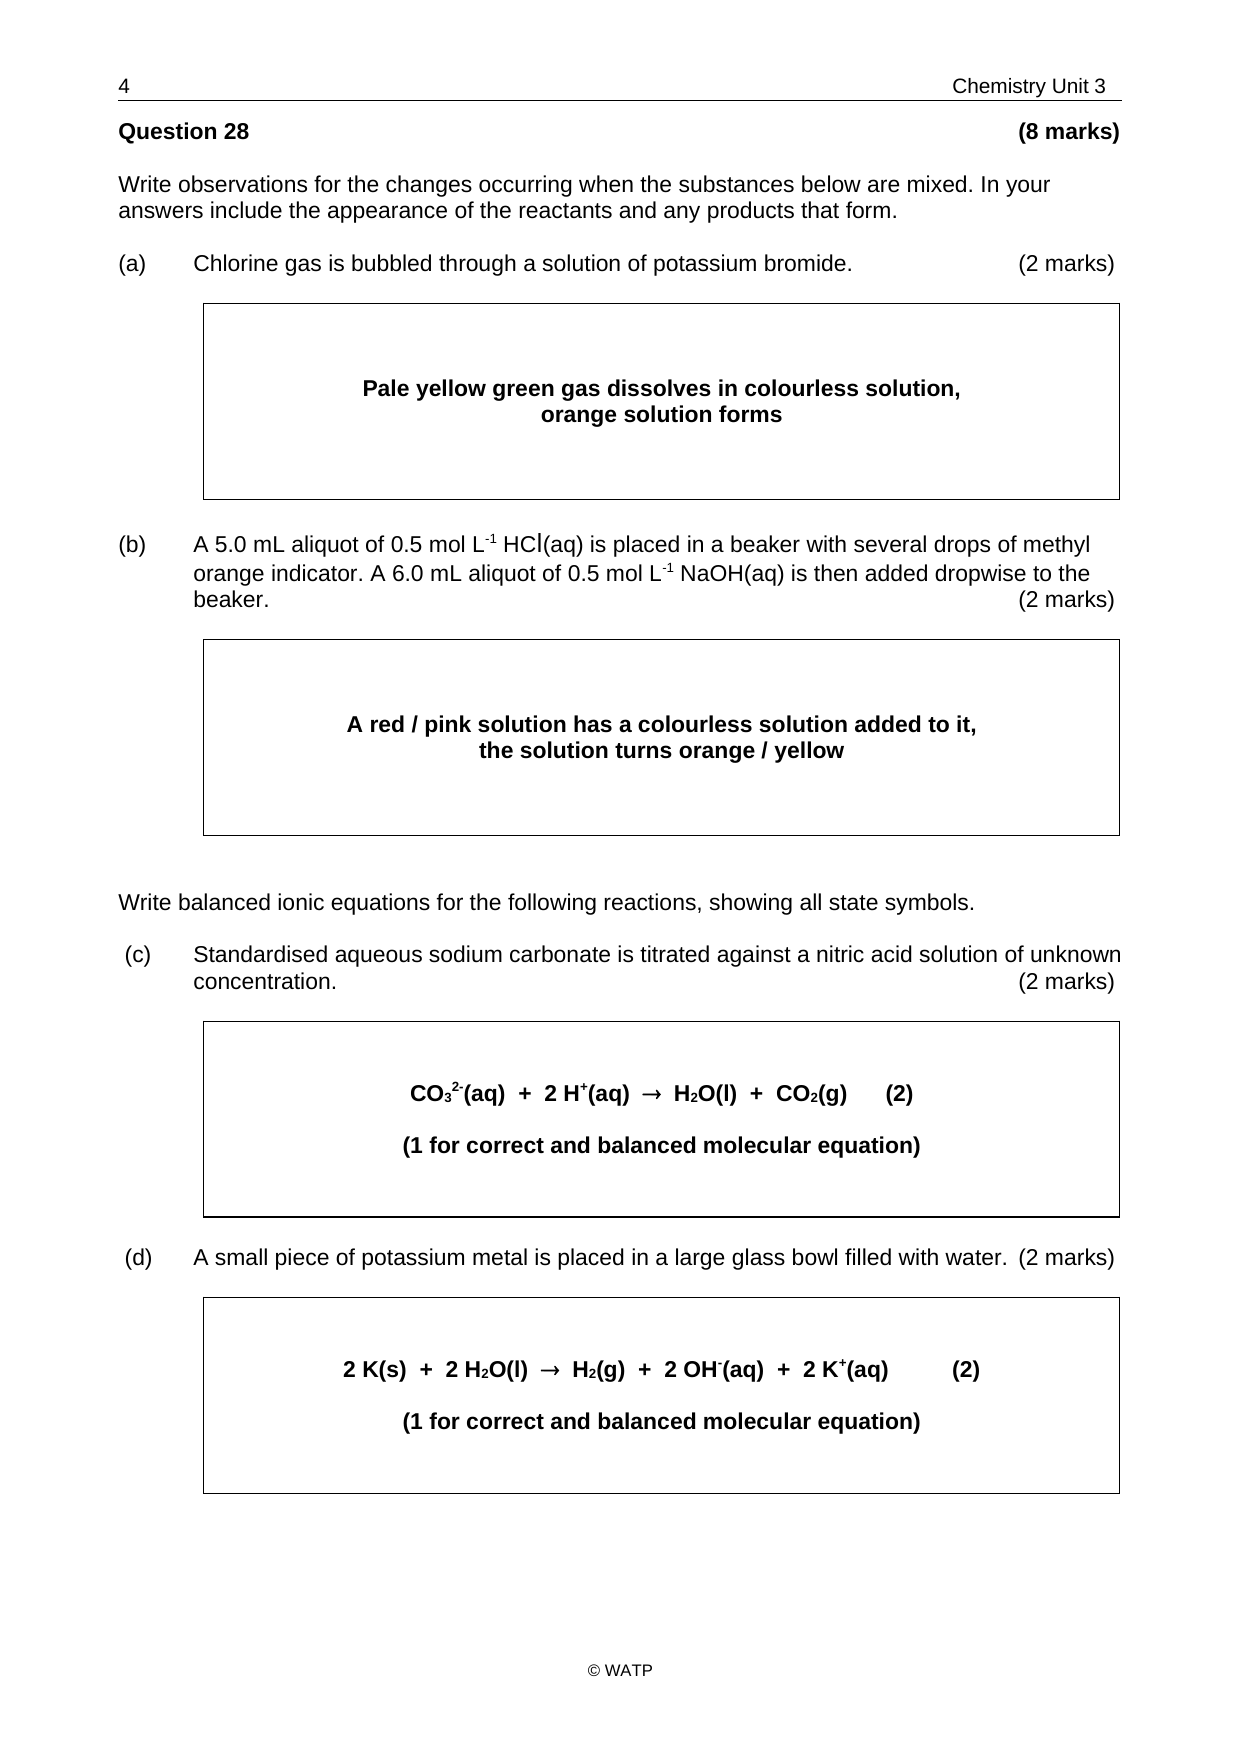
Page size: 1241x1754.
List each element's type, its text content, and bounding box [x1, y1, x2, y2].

text (a) Chlorine gas is bubbled through a solution of potassium bromide. (2 marks) [118, 250, 1122, 276]
table_header Pale yellow green gas dissolves in colourless solution, orange solution forms [204, 304, 1119, 498]
table_header CO32-(aq) + 2 H+(aq) H2O(l) + CO2(g) (2) (1 for correct and balanced molecular equation) [204, 1022, 1119, 1216]
text Write balanced ionic equations for the following reactions, showing all state symbols. [118, 889, 1122, 915]
table_header 2 K(s) + 2 H2O(l) H2(g) + 2 OH-(aq) + 2 K+(aq) (2) (1 for correct and balanced molecular equation) [204, 1298, 1119, 1492]
text Question 28 (8 marks) [118, 118, 1122, 144]
text Write observations for the changes occurring when the substances below are mixed. In your answers include the appearance of the reactants and any products that form. [118, 171, 1122, 223]
text (d) A small piece of potassium metal is placed in a large glass bowl filled with water. (2 marks) [118, 1244, 1122, 1270]
text (b) A 5.0 mL aliquot of 0.5 mol L-1 HCl(aq) is placed in a beaker with several drops of methyl orange indicator. A 6.0 mL aliquot of 0.5 mol L-1 NaOH(aq) is then added dropwise to the beaker. (2 marks) [118, 526, 1122, 613]
text (c) Standardised aqueous sodium carbonate is titrated against a nitric acid solution of unknown concentration. (2 marks) [118, 941, 1122, 994]
table_header A red / pink solution has a colourless solution added to it, the solution turns orange / yellow [204, 640, 1119, 835]
